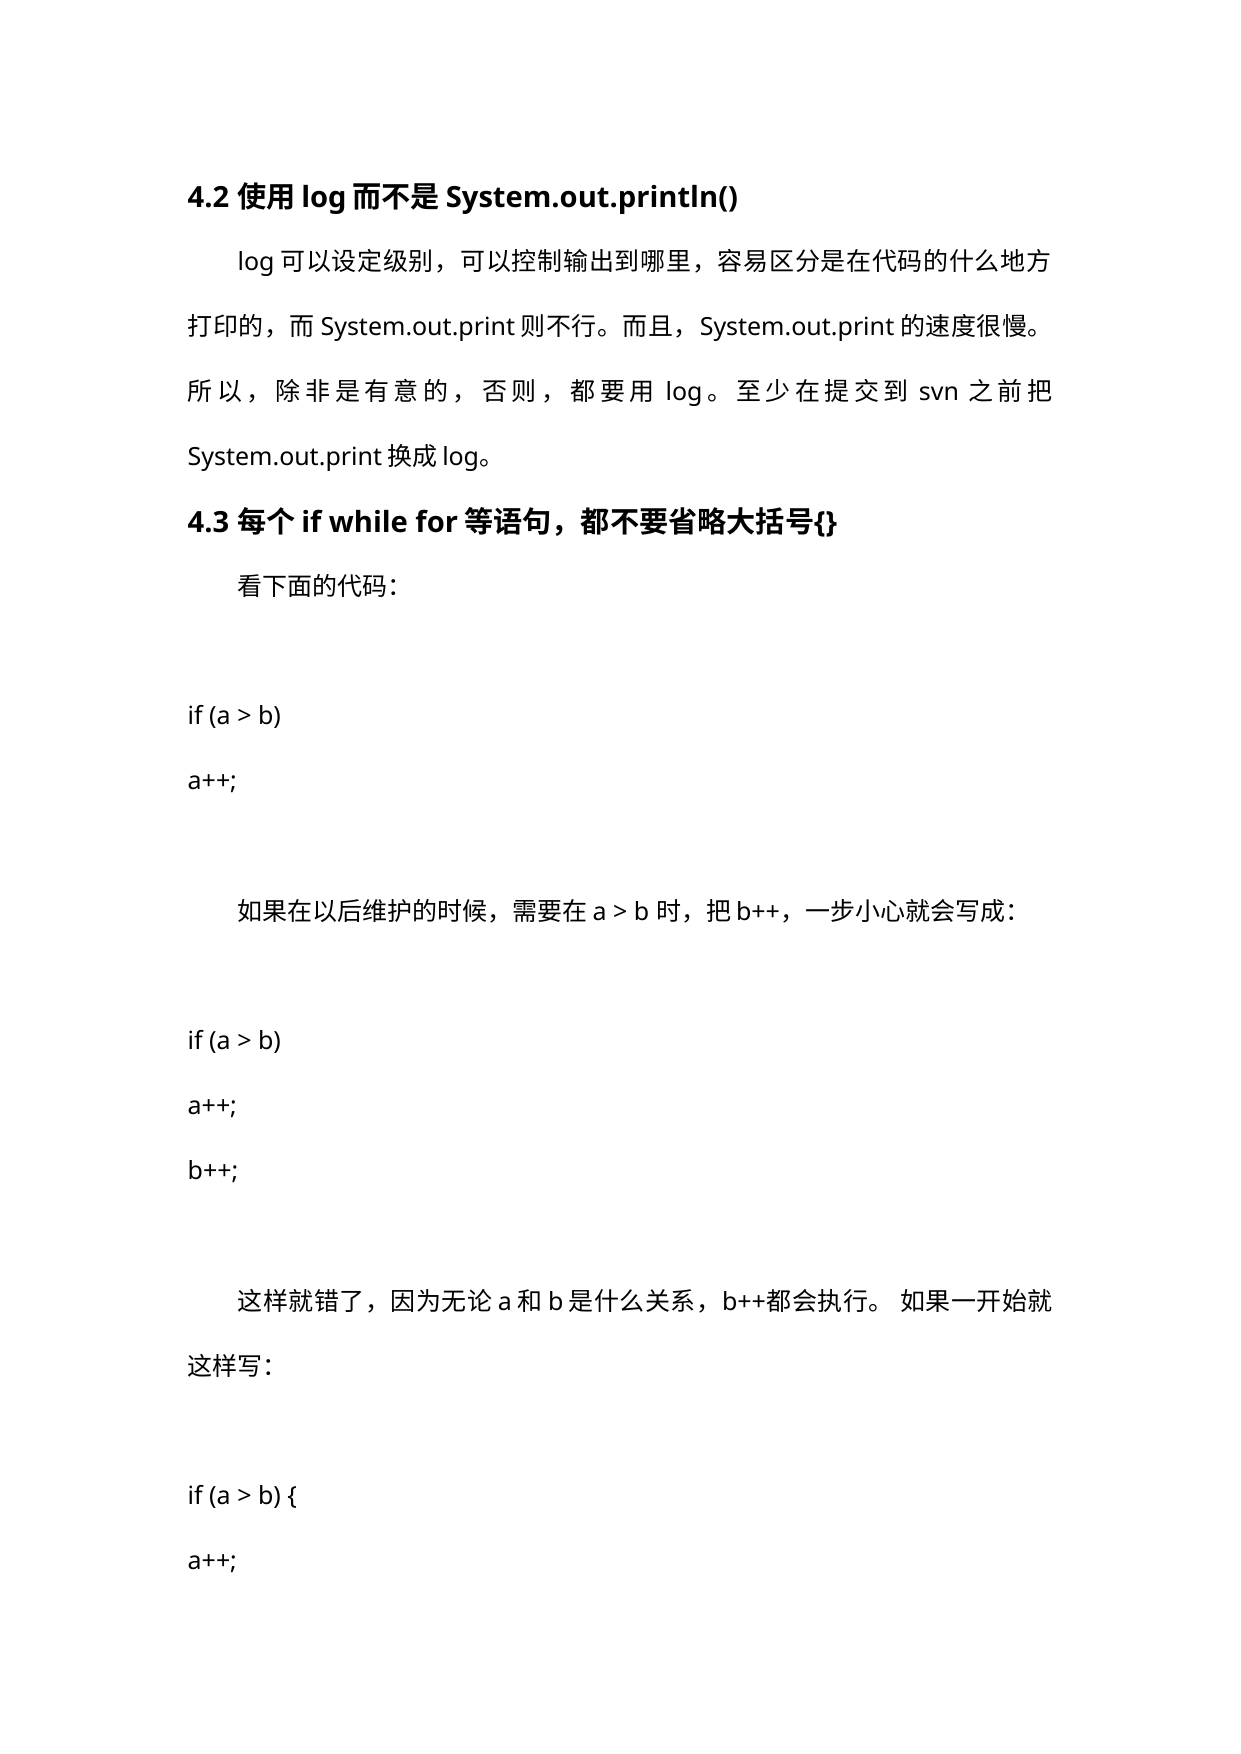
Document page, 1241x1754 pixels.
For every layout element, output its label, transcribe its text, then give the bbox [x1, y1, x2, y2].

text a++; [187, 1527, 1053, 1592]
text a++; [187, 747, 1053, 812]
text log可以设定级别，可以控制输出到哪里，容易区分是在代码的什么地方打印的，而System.out.print则不行。而且，System.out.print的速度很慢。所以，除非是有意的，否则，都要用log。至少在提交到svn之前把System.out.print换成log。 [187, 227, 1053, 487]
text b++; [187, 1137, 1053, 1202]
text a++; [187, 1072, 1053, 1137]
text if (a > b) [187, 682, 1053, 747]
text 看下面的代码： [187, 552, 1053, 617]
text if (a > b) { [187, 1462, 1053, 1527]
text 4.2 使用log而不是System.out.println() [187, 162, 1053, 227]
text 如果在以后维护的时候，需要在a > b 时，把b++，一步小心就会写成： [187, 877, 1053, 942]
text 这样就错了，因为无论a和b是什么关系，b++都会执行。 如果一开始就这样写： [187, 1267, 1053, 1397]
text 4.3 每个if while for等语句，都不要省略大括号{} [187, 487, 1053, 552]
text if (a > b) [187, 1007, 1053, 1072]
